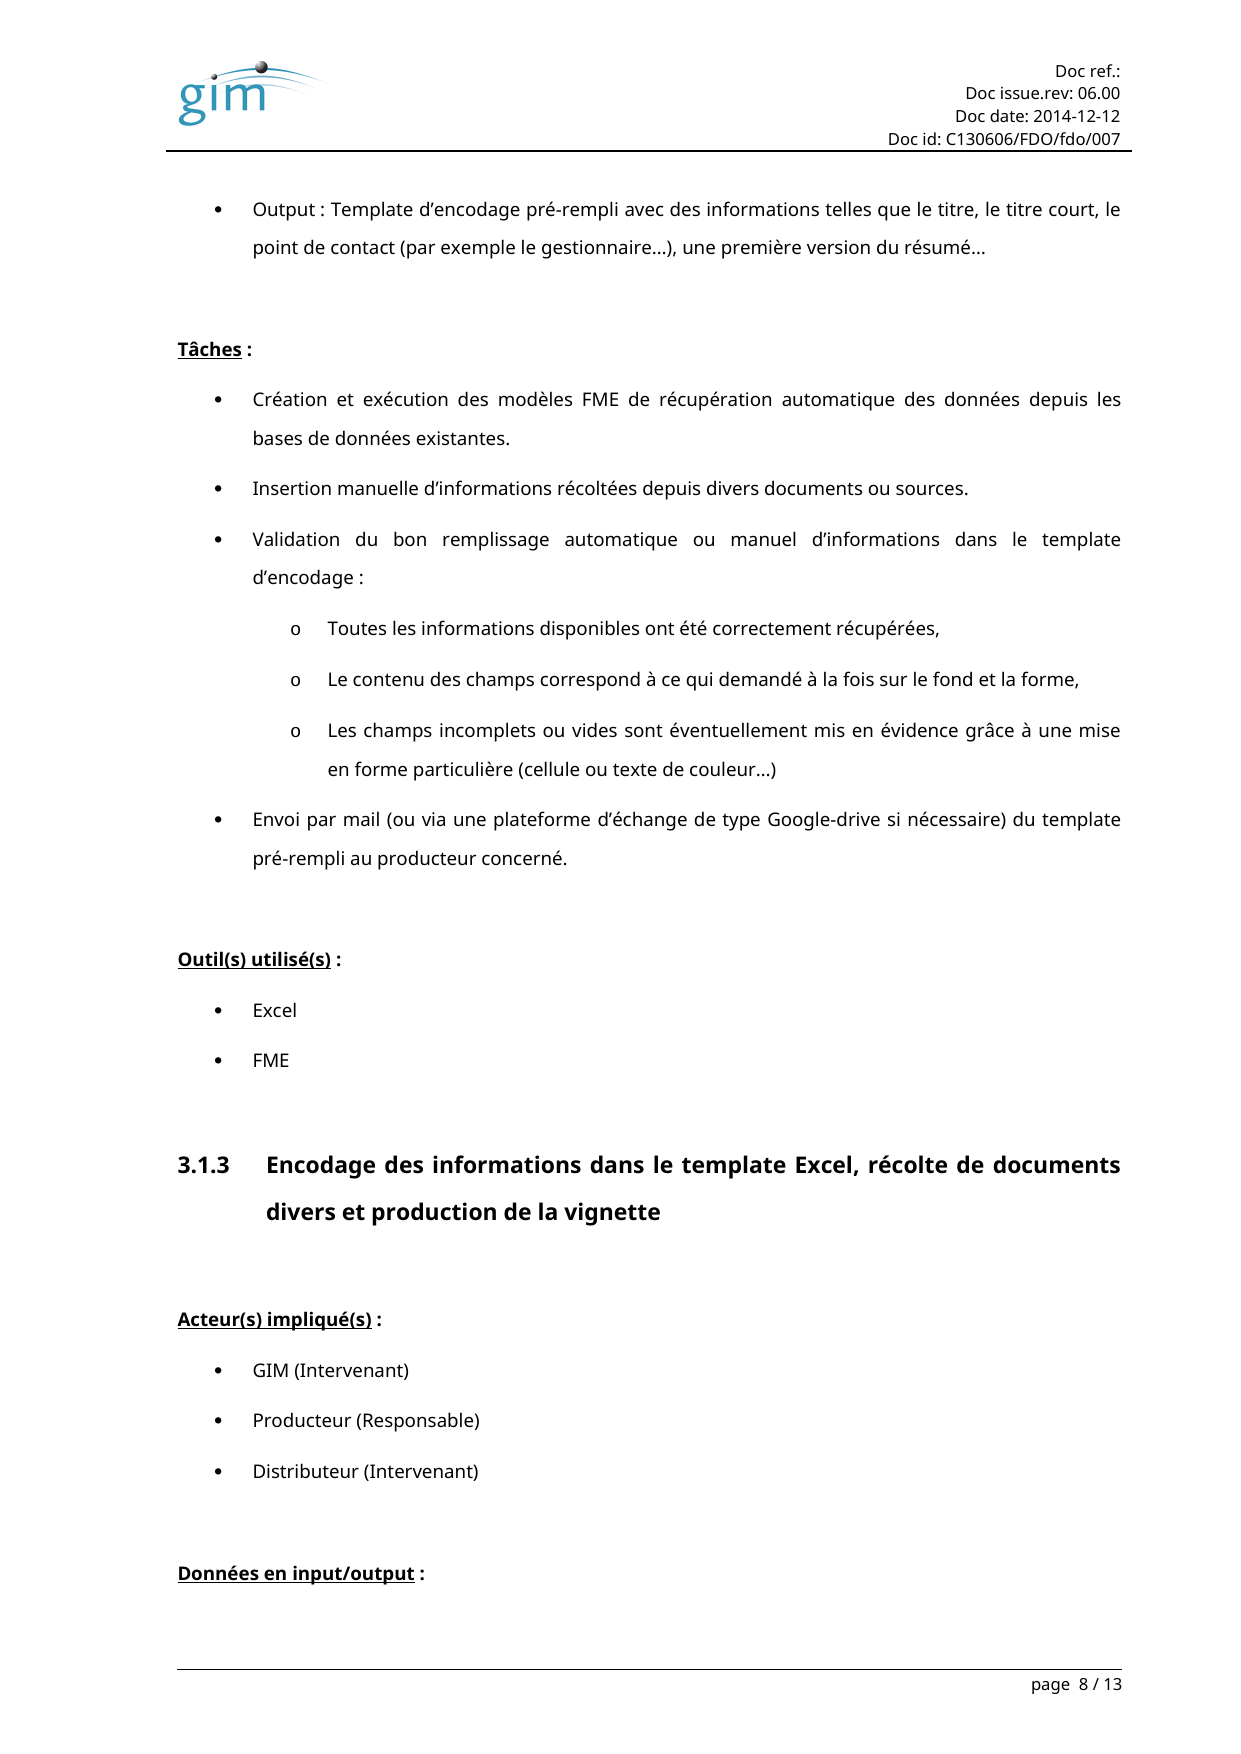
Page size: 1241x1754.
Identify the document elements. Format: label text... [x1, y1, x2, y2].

text Outil(s) utilisé(s) : [177, 946, 1122, 972]
text Acteur(s) impliqué(s) : [177, 1306, 1122, 1332]
list Toutes les informations disponibles ont été correctement récupérées, [290, 615, 1122, 641]
list Insertion manuelle d’informations récoltées depuis divers documents ou sources. [215, 476, 1122, 501]
list Excel [215, 997, 1122, 1023]
text Tâches : [177, 336, 1122, 362]
list Validation du bon remplissage automatique ou manuel d’informations dans le template d’encodage : [215, 526, 1122, 590]
list Producteur (Responsable) [215, 1408, 1122, 1433]
list Output : Template d’encodage pré-rempli avec des informations telles que le titre, le titre court, le point de contact (par exemple le gestionnaire…), une première version du résumé… [215, 196, 1122, 260]
text Données en input/output : [177, 1560, 1122, 1585]
list GIM (Intervenant) [215, 1357, 1122, 1382]
list Création et exécution des modèles FME de récupération automatique des données depuis les bases de données existantes. [215, 387, 1122, 451]
list Distributeur (Intervenant) [215, 1458, 1122, 1484]
list FME [215, 1048, 1122, 1073]
subtitle Encodage des informations dans le template Excel, récolte de documents divers et production de la vignette [177, 1149, 1122, 1227]
picture [177, 59, 329, 127]
list Le contenu des champs correspond à ce qui demandé à la fois sur le fond et la forme, [290, 666, 1122, 692]
list Les champs incomplets ou vides sont éventuellement mis en évidence grâce à une mise en forme particulière (cellule ou texte de couleur…) [290, 717, 1122, 781]
list Envoi par mail (ou via une plateforme d’échange de type Google-drive si nécessaire) du template pré-rempli au producteur concerné. [215, 807, 1122, 870]
